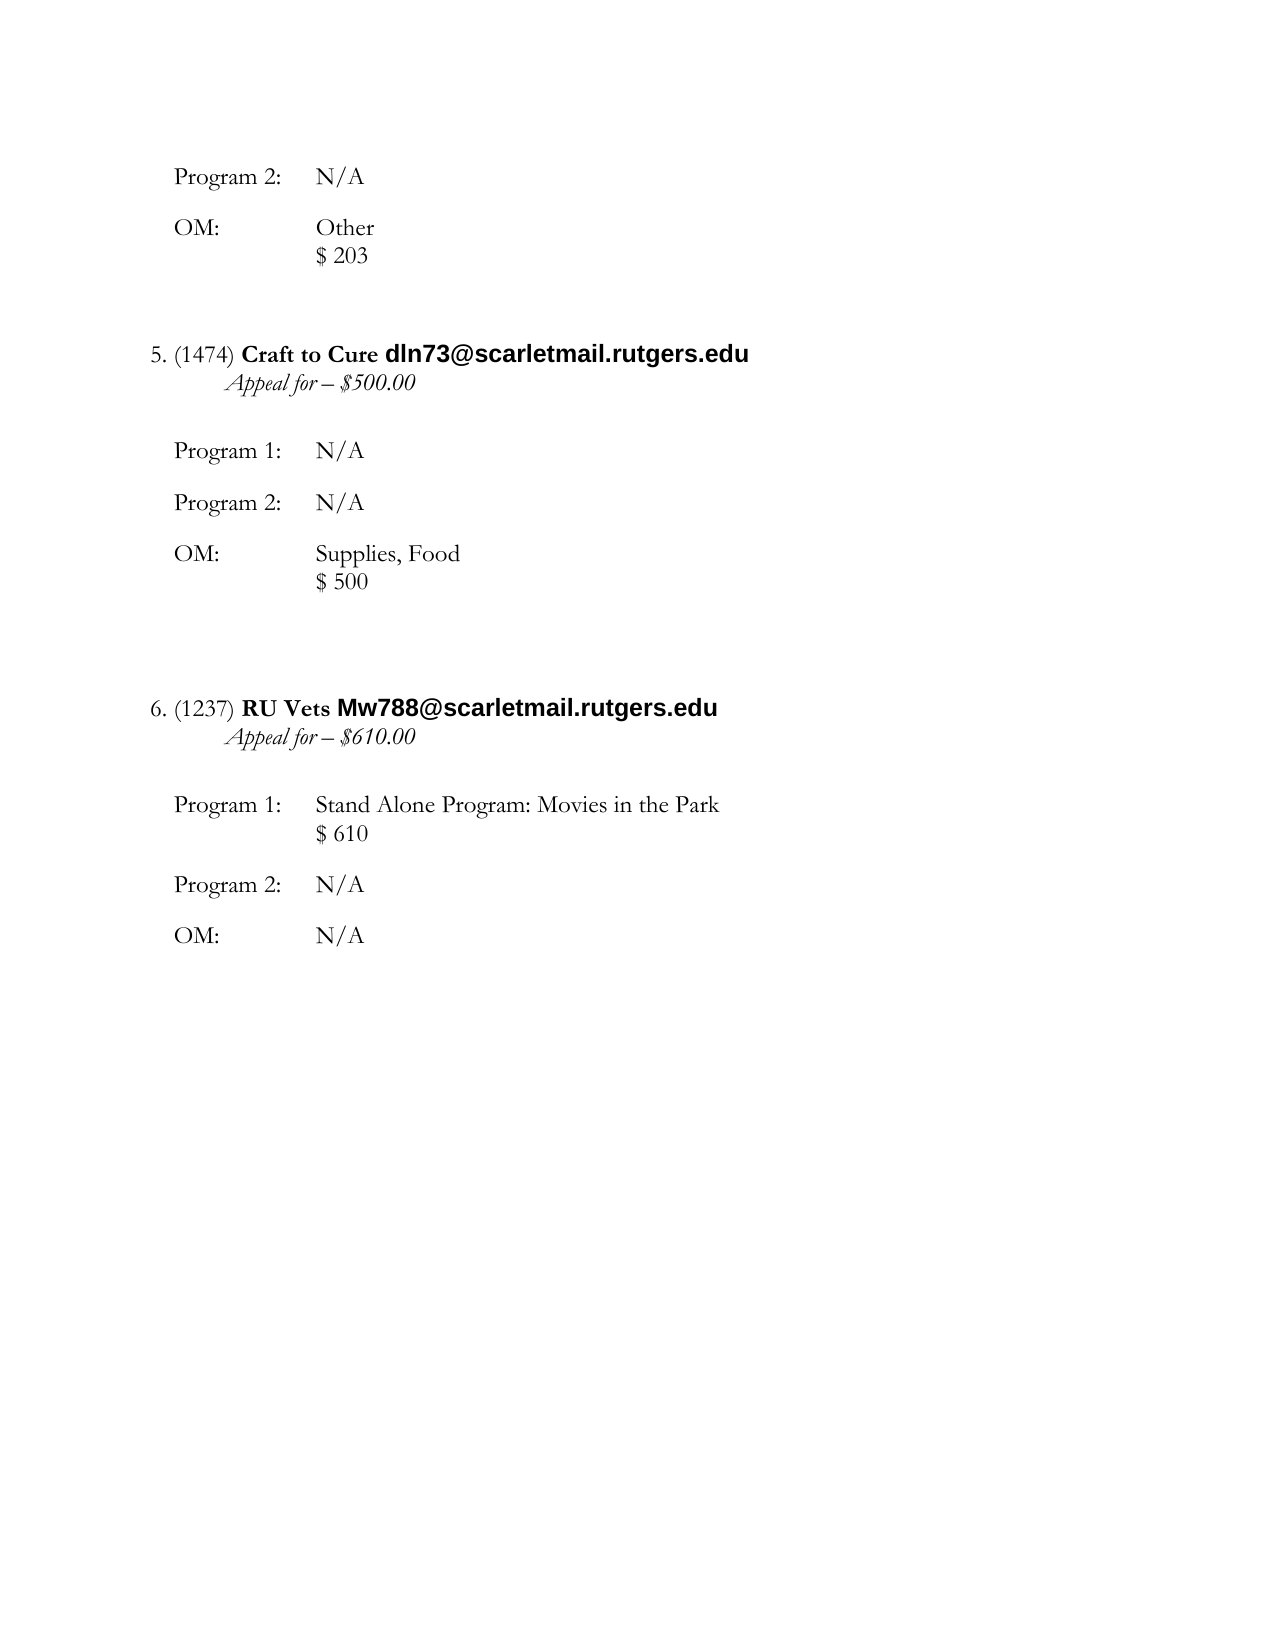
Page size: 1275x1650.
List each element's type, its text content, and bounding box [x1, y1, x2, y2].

table_cell OM: [164, 911, 304, 1044]
table_cell OM: [164, 203, 304, 336]
table_cell Program 2: [164, 860, 304, 909]
table_cell N/A [306, 860, 1223, 909]
table_cell Program 2: [164, 478, 304, 527]
table_cell Program 2: [164, 152, 304, 201]
text Appeal for – $500.00 [150, 368, 1125, 397]
table_header Program 1: [164, 427, 304, 476]
table_cell Other $ 203 [306, 203, 1223, 336]
table_header Program 1: [164, 781, 304, 858]
table_header N/A [306, 427, 1223, 476]
text 5. (1474) Craft to Cure dln73@scarletmail.rutgers.edu [150, 338, 1125, 368]
table_cell N/A [306, 478, 1223, 527]
table_cell Supplies, Food $ 500 [306, 529, 1223, 690]
table_header Stand Alone Program: Movies in the Park $ 610 [306, 781, 1223, 858]
table_cell OM: [164, 529, 304, 690]
text Appeal for – $610.00 [150, 722, 1125, 751]
table_cell N/A [306, 911, 1223, 1044]
table_cell N/A [306, 152, 1223, 201]
text 6. (1237) RU Vets Mw788@scarletmail.rutgers.edu [150, 692, 1125, 722]
